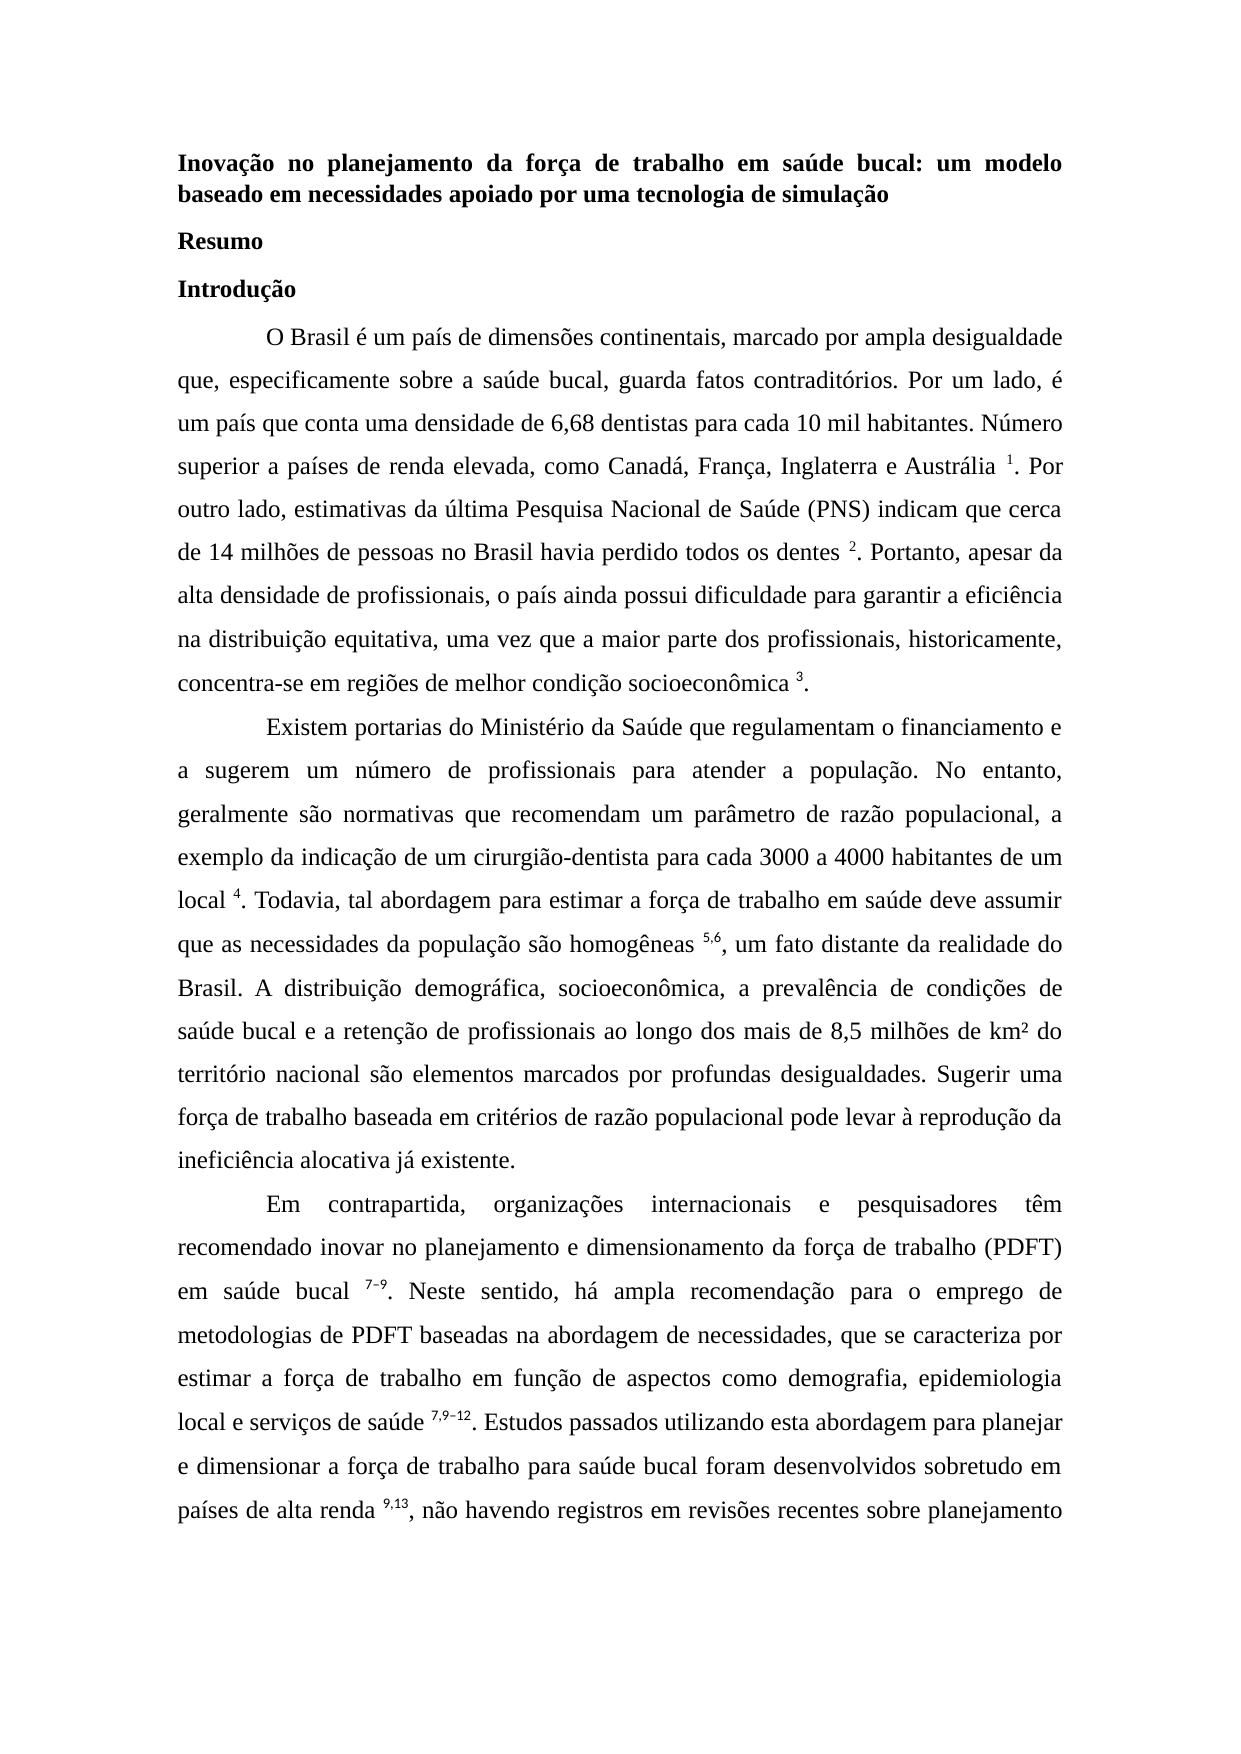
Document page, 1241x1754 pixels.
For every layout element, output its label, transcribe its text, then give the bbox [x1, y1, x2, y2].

text Resumo [177, 226, 1063, 255]
text Inovação no planejamento da força de trabalho em saúde bucal: um modelo baseado em necessidades apoiado por uma tecnologia de simulação [177, 148, 1063, 207]
text Introdução [177, 274, 1063, 303]
text O Brasil é um país de dimensões continentais, marcado por ampla desigualdade que, especificamente sobre a saúde bucal, guarda fatos contraditórios. Por um lado, é um país que conta uma densidade de 6,68 dentistas para cada 10 mil habitantes. Número superior a países de renda elevada, como Canadá, França, Inglaterra e Austrália . Por outro lado, estimativas da última Pesquisa Nacional de Saúde (PNS) indicam que cerca de 14 milhões de pessoas no Brasil havia perdido todos os dentes . Portanto, apesar da alta densidade de profissionais, o país ainda possui dificuldade para garantir a eficiência na distribuição equitativa, uma vez que a maior parte dos profissionais, historicamente, concentra-se em regiões de melhor condição socioeconômica . [177, 322, 1063, 697]
text Existem portarias do Ministério da Saúde que regulamentam o financiamento e a sugerem um número de profissionais para atender a população. No entanto, geralmente são normativas que recomendam um parâmetro de razão populacional, a exemplo da indicação de um cirurgião-dentista para cada 3000 a 4000 habitantes de um local . Todavia, tal abordagem para estimar a força de trabalho em saúde deve assumir que as necessidades da população são homogêneas , um fato distante da realidade do Brasil. A distribuição demográfica, socioeconômica, a prevalência de condições de saúde bucal e a retenção de profissionais ao longo dos mais de 8,5 milhões de km² do território nacional são elementos marcados por profundas desigualdades. Sugerir uma força de trabalho baseada em critérios de razão populacional pode levar à reprodução da ineficiência alocativa já existente. [177, 712, 1063, 1174]
